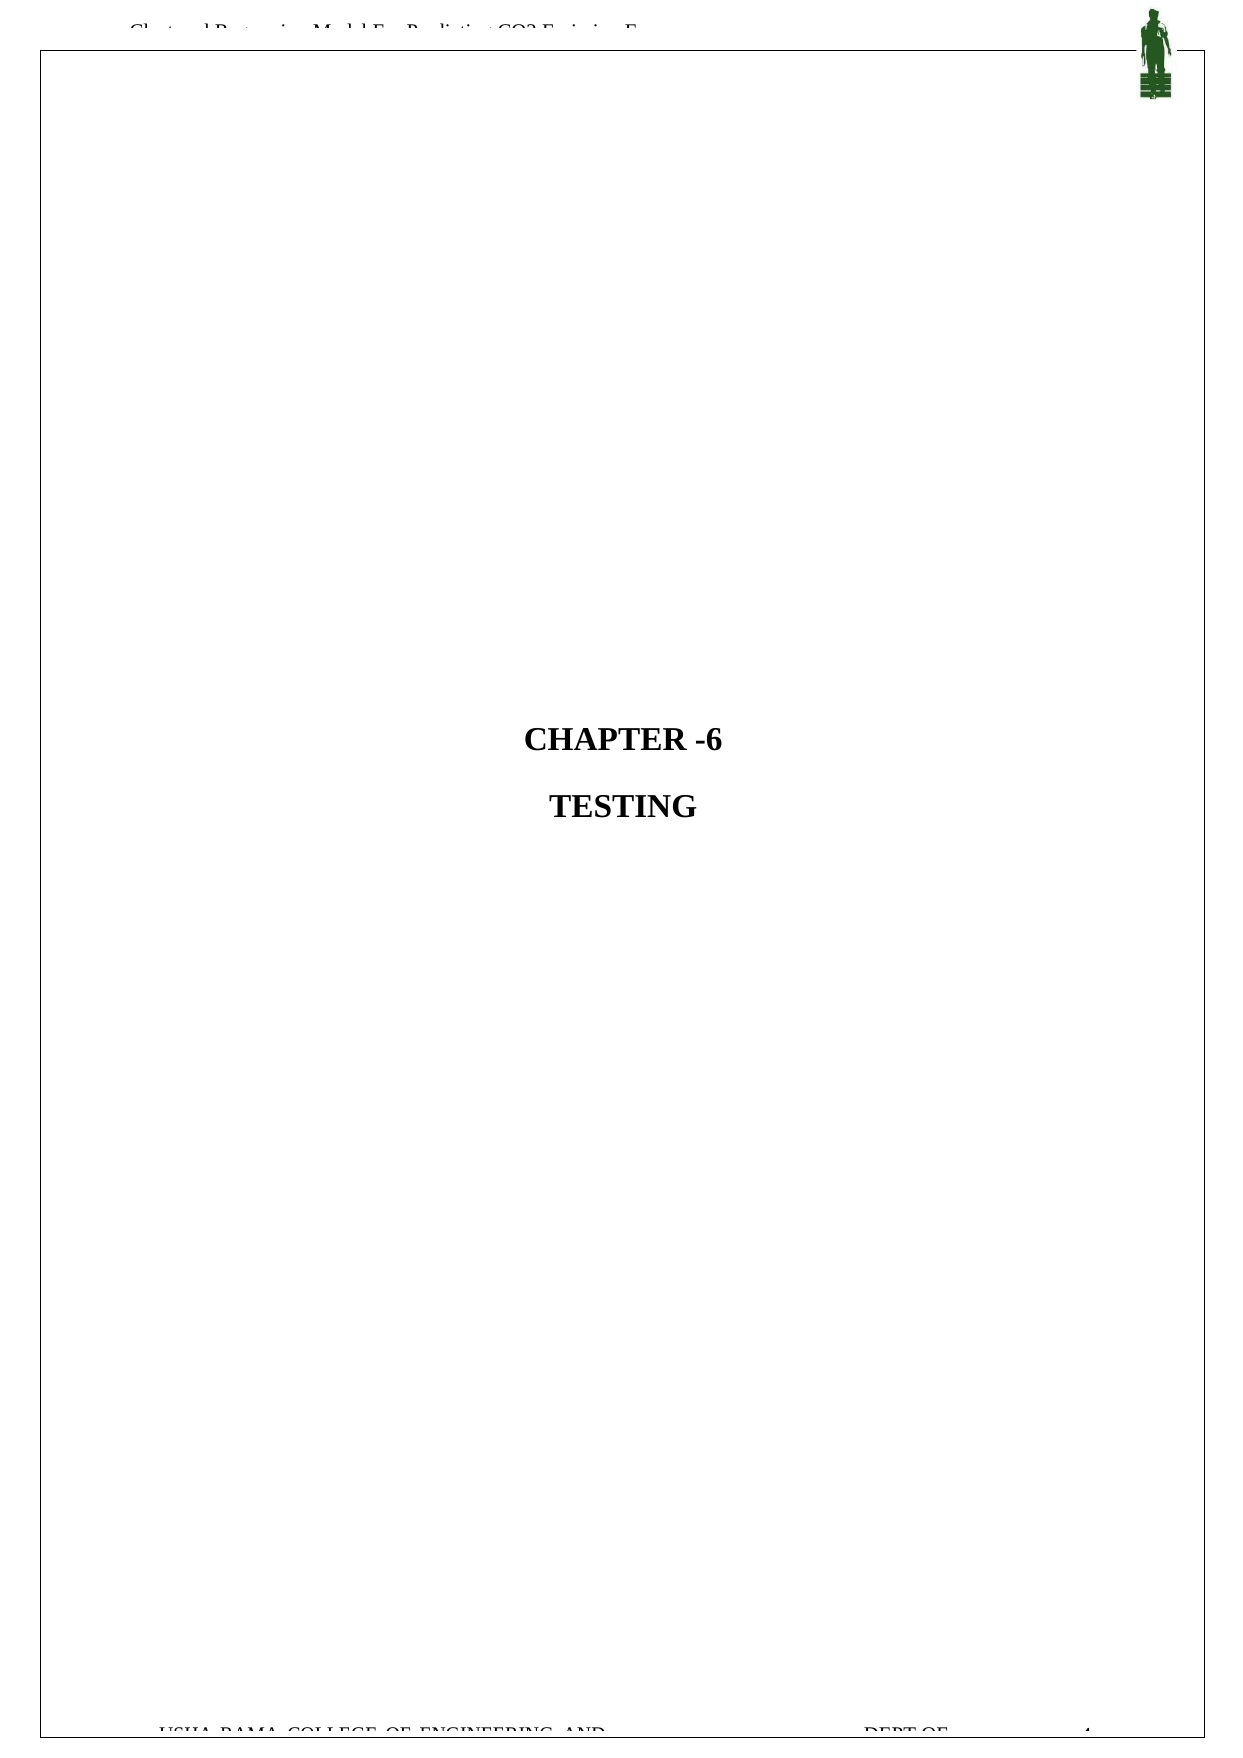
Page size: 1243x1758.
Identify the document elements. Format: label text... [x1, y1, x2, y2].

picture [1136, 1, 1177, 100]
subtitle CHAPTER -6 TESTING [523, 719, 723, 824]
